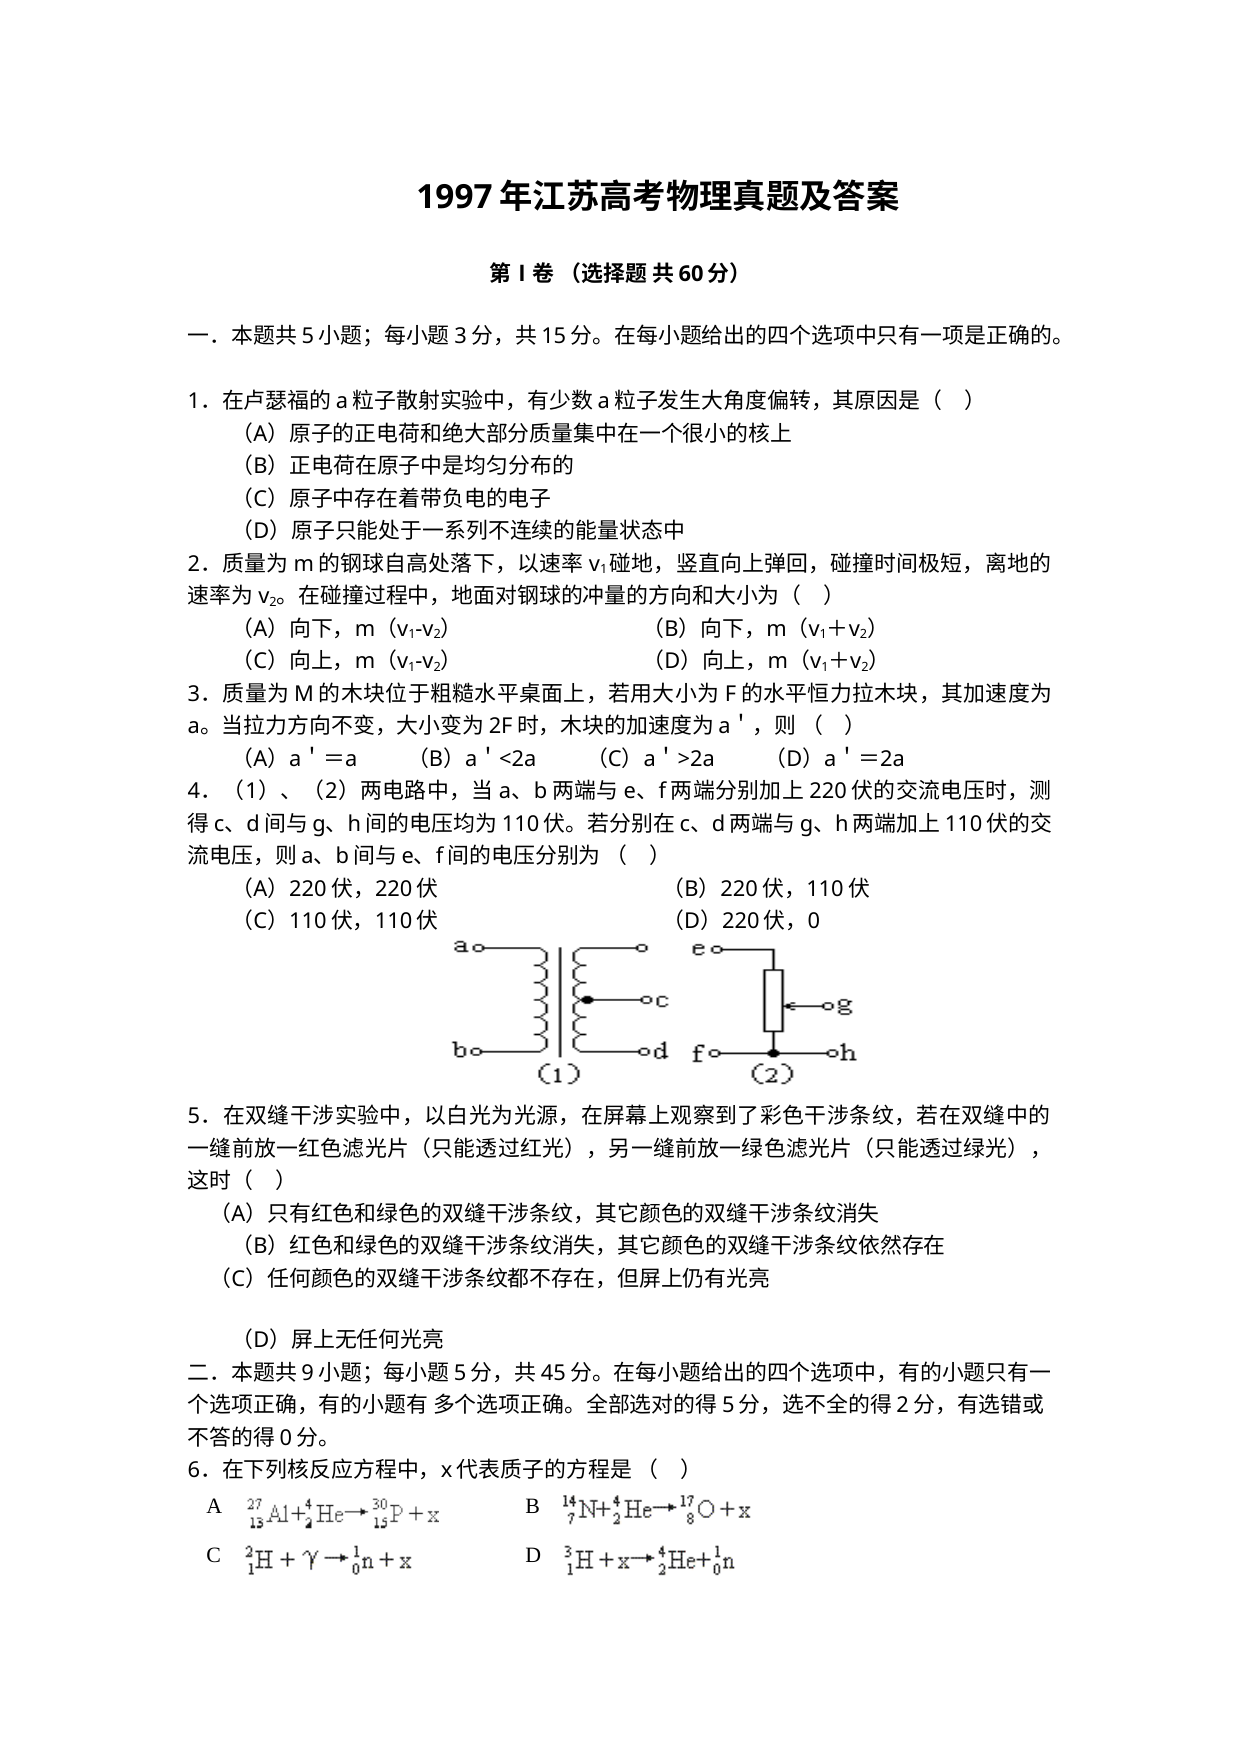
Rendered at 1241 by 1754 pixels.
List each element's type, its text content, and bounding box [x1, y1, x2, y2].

picture [562, 1494, 755, 1526]
picture [243, 1543, 416, 1578]
text 第Ⅰ卷 （选择题 共60分） [187, 256, 1053, 289]
text 1997年江苏高考物理真题及答案 [337, 162, 978, 227]
text 一．本题共5小题；每小题3分，共15分。在每小题给出的四个选项中只有一项是正确的。 1．在卢瑟福的a粒子散射实验中，有少数a粒子发生大角度偏转，其原因是（ ） （A）原子的正电荷和绝大部分质量集中在一个很小的核上 （B）正电荷在原子中是均匀分布的 （C）原子中存在着带负电的电子 （D）原子只能处于一系列不连续的能量状态中 2．质量为m的钢球自高处落下，以速率v1碰地，竖直向上弹回，碰撞时间极短，离地的速率为 v2。在碰撞过程中，地面对钢球的冲量的方向和大小为（ ） （A）向下，m（v1-v2） （B）向下，m（v1＋v2） （C）向上，m（v1-v2） （D）向上，m（v1＋v2） 3．质量为M的木块位于粗糙水平桌面上，若用大小为F的水平恒力拉木块，其加速度为a。当拉力方向不变，大小变为2F时，木块的加速度为a＇，则 （ ） （A）a＇＝a （B）a＇<2a （C）a＇>2a （D）a＇＝2a 4．（1）、（2）两电路中，当a、b两端与e、f两端分别加上220伏的交流电压时，测得c、d间与g、h间的电压均为 110伏。若分别在c、d两端与g、h两端加上110伏的交流电压，则a、b间与e、f间的电压分别为 （ ） （A）220伏，220伏 （B）220伏，110伏 （C）110伏，110伏 （D）220伏，0 5．在双缝干涉实验中，以白光为光源，在屏幕上观察到了彩色干涉条纹，若在双缝中的一缝前放一红色滤光片（只能透过红光），另一缝前放一绿色滤光片（只能透过绿光），这时（ ） （A）只有红色和绿色的双缝干涉条纹，其它颜色的双缝干涉条纹消失 （B）红色和绿色的双缝干涉条纹消失，其它颜色的双缝干涉条纹依然存在 （C）任何颜色的双缝干涉条纹都不存在，但屏上仍有光亮 [187, 318, 1053, 1293]
picture [243, 1494, 439, 1535]
text （D）屏上无任何光亮 二．本题共9小题；每小题5分，共45分。在每小题给出的四个选项中，有的小题只有一个选项正确，有的小题有 多个选项正确。全部选对的得5分，选不全的得2分，有选错或不答的得0分。 6．在下列核反应方程中，x代表质子的方程是 （ ） [187, 1322, 1053, 1484]
picture [428, 935, 882, 1089]
picture [562, 1543, 736, 1580]
